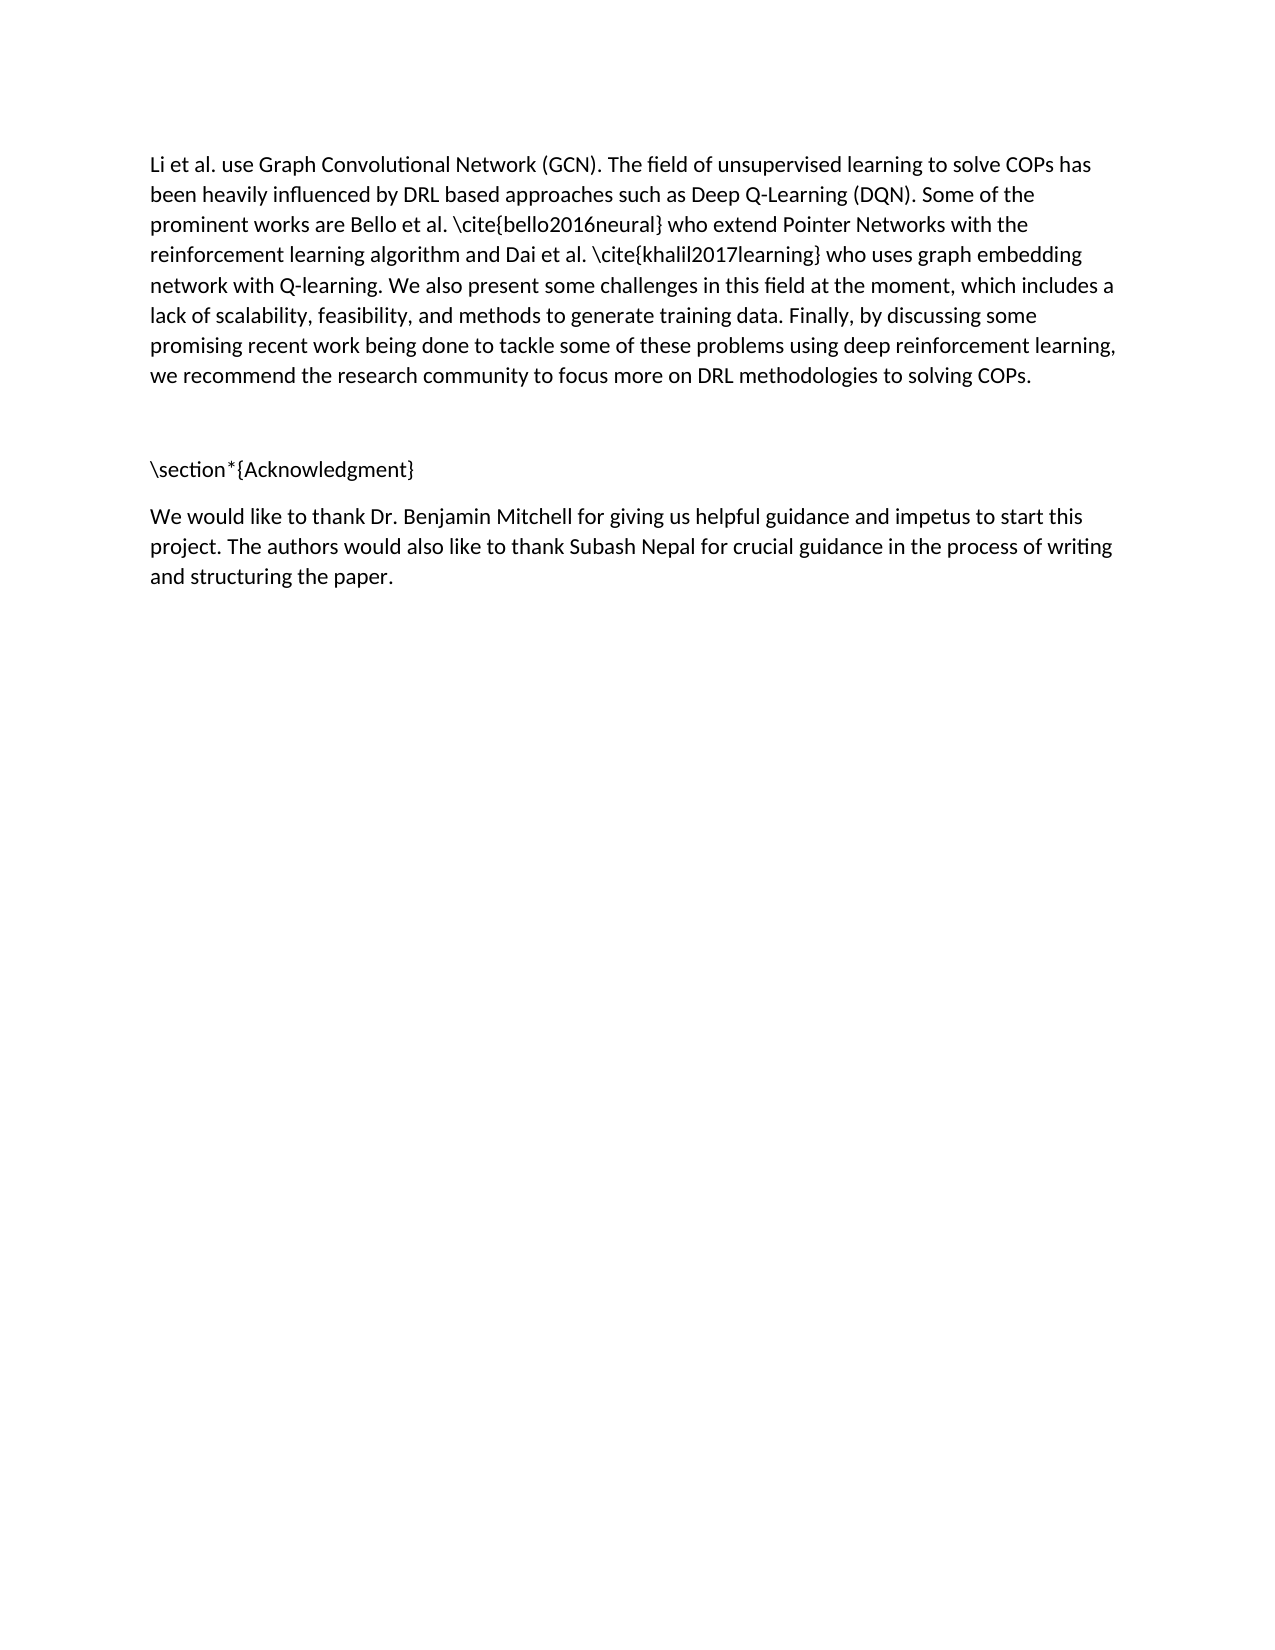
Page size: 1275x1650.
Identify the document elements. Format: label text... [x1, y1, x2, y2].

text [150, 150, 1125, 389]
text We would like to thank Dr. Benjamin Mitchell for giving us helpful guidance and impetus to start this project. The authors would also like to thank Subash Nepal for crucial guidance in the process of writing and structuring the paper. [150, 502, 1125, 591]
text \section*{Acknowledgment} [150, 455, 1125, 483]
